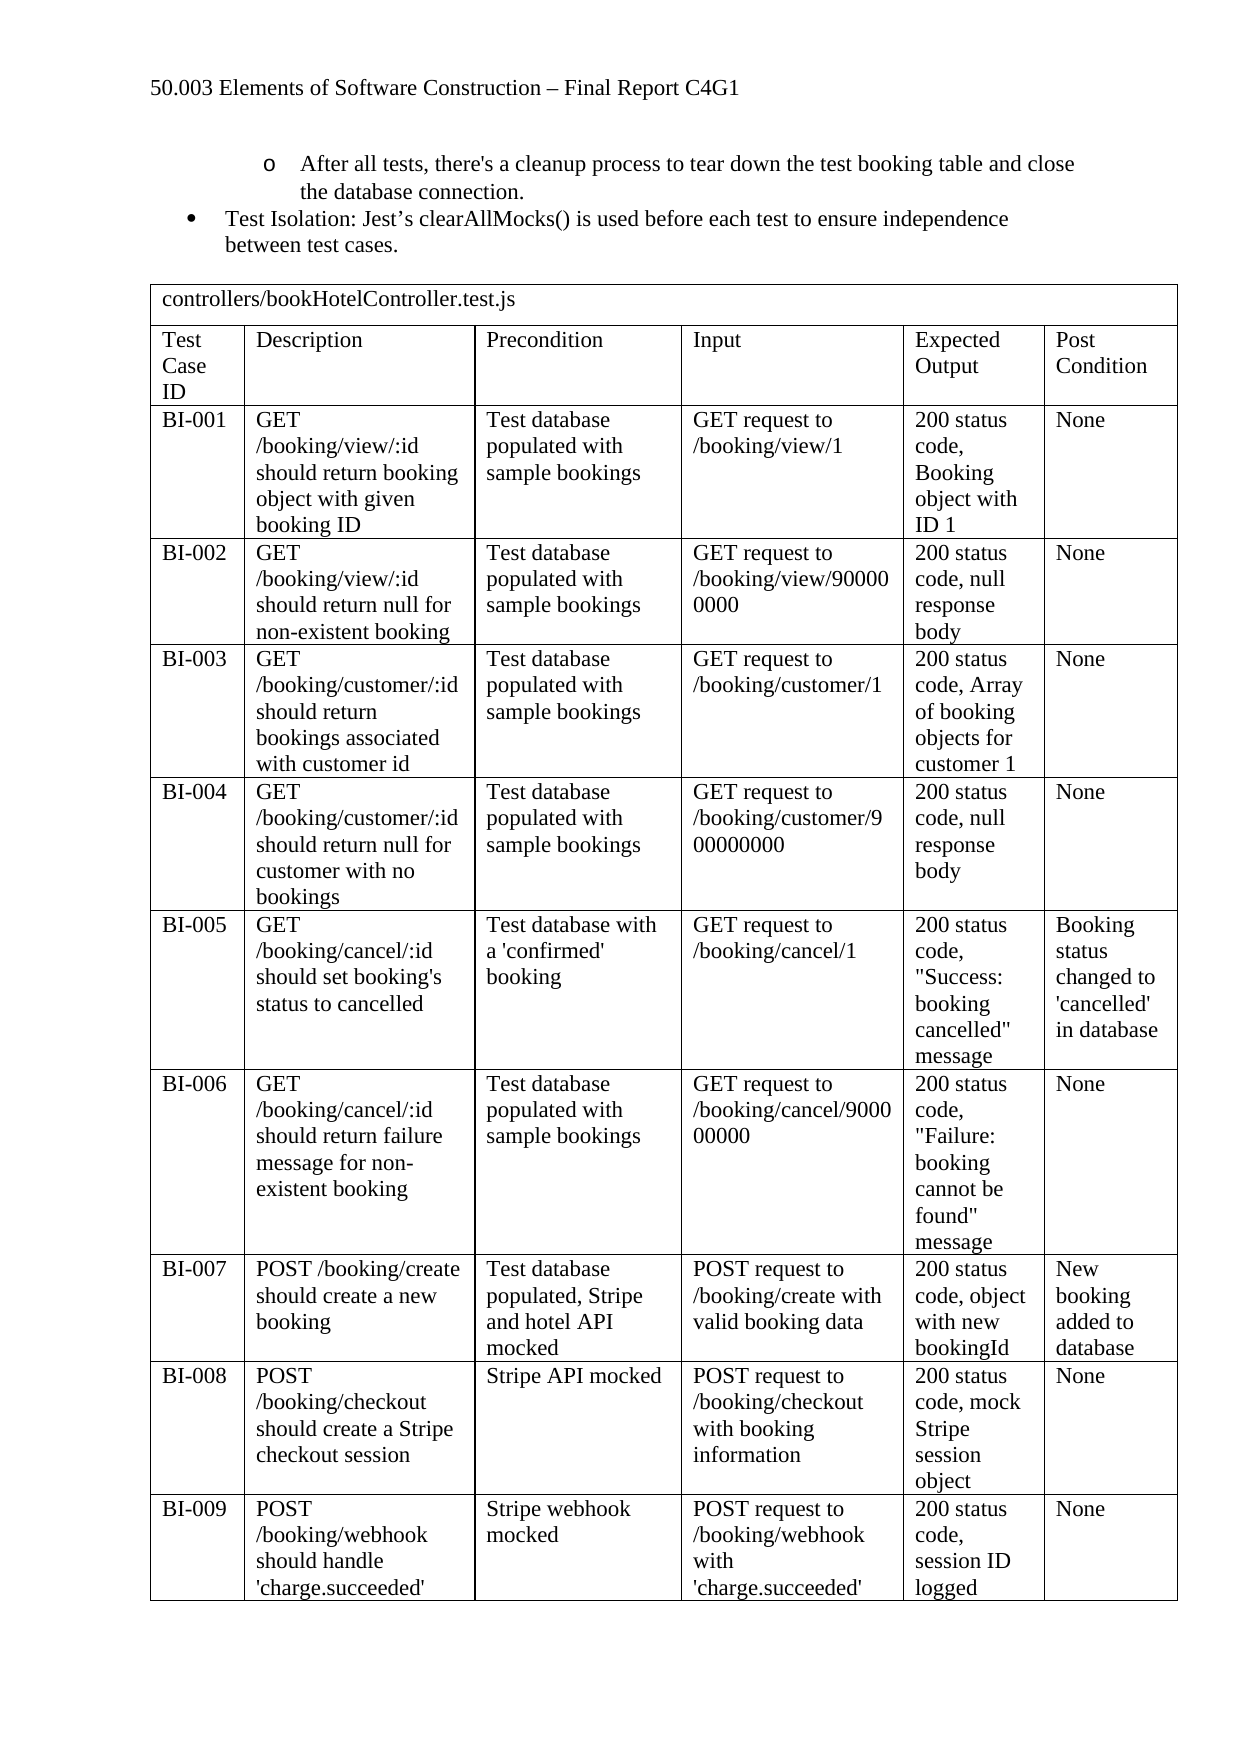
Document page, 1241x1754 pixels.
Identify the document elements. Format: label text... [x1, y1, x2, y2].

table_cell Booking status changed to 'cancelled' in database [1045, 911, 1177, 1069]
list Test Isolation: Jest’s clearAllMocks() is used before each test to ensure independence between test cases. [187, 204, 1090, 257]
table_header controllers/bookHotelController.test.js [151, 285, 1177, 325]
table_cell POST /booking/create should create a new booking [245, 1255, 474, 1361]
table_cell Test database populated with sample bookings [476, 406, 681, 538]
table_cell GET request to /booking/customer/1 [682, 645, 903, 777]
table_cell None [1045, 778, 1177, 910]
table_cell 200 status code, "Success: booking cancelled" message [904, 911, 1044, 1069]
table_cell New booking added to database [1045, 1255, 1177, 1361]
table_cell GET /booking/cancel/:id should return failure message for non-existent booking [245, 1070, 474, 1254]
table_cell GET /booking/customer/:id should return null for customer with no bookings [245, 778, 474, 910]
table_cell 200 status code, mock Stripe session object [904, 1362, 1044, 1494]
table_cell 200 status code, Array of booking objects for customer 1 [904, 645, 1044, 777]
table_cell None [1045, 1070, 1177, 1254]
table_cell BI-008 [151, 1362, 244, 1494]
table_cell Test database populated, Stripe and hotel API mocked [476, 1255, 681, 1361]
table_cell Test database populated with sample bookings [476, 645, 681, 777]
table_cell GET /booking/view/:id should return null for non-existent booking [245, 539, 474, 644]
table_cell GET /booking/view/:id should return booking object with given booking ID [245, 406, 474, 538]
table_cell BI-009 [151, 1495, 244, 1600]
list After all tests, there's a cleanup process to tear down the test booking table and close the database connection. [262, 150, 1090, 204]
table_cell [682, 1495, 903, 1600]
table_cell None [1045, 1362, 1177, 1494]
table_cell BI-005 [151, 911, 244, 1069]
table_cell GET /booking/customer/:id should return bookings associated with customer id [245, 645, 474, 777]
table_cell GET /booking/cancel/:id should set booking's status to cancelled [245, 911, 474, 1069]
table_cell POST request to /booking/create with valid booking data [682, 1255, 903, 1361]
table_cell 200 status code, "Failure: booking cannot be found" message [904, 1070, 1044, 1254]
table_cell BI-006 [151, 1070, 244, 1254]
table_cell Precondition [476, 326, 681, 405]
table_cell Test database populated with sample bookings [476, 778, 681, 910]
table_cell 200 status code, null response body [904, 539, 1044, 644]
table_cell Test Case ID [151, 326, 244, 405]
table_cell BI-001 [151, 406, 244, 538]
table_cell GET request to /booking/view/900000000 [682, 539, 903, 644]
table_cell POST request to /booking/checkout with booking information [682, 1362, 903, 1494]
table_cell GET request to /booking/cancel/1 [682, 911, 903, 1069]
table_cell None [1045, 1495, 1177, 1600]
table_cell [245, 1495, 474, 1600]
table_cell Description [245, 326, 474, 405]
table_cell 200 status code, object with new bookingId [904, 1255, 1044, 1361]
table_cell Input [682, 326, 903, 405]
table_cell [904, 1495, 1044, 1600]
table_cell Stripe API mocked [476, 1362, 681, 1494]
table_cell POST /booking/checkout should create a Stripe checkout session [245, 1362, 474, 1494]
table_cell BI-007 [151, 1255, 244, 1361]
table_cell Post Condition [1045, 326, 1177, 405]
table_cell GET request to /booking/cancel/900000000 [682, 1070, 903, 1254]
table_cell 200 status code, null response body [904, 778, 1044, 910]
table_cell Expected Output [904, 326, 1044, 405]
table_cell 200 status code, Booking object with ID 1 [904, 406, 1044, 538]
table_cell None [1045, 406, 1177, 538]
table_cell Test database populated with sample bookings [476, 539, 681, 644]
table_cell BI-003 [151, 645, 244, 777]
table_cell None [1045, 539, 1177, 644]
table_cell BI-002 [151, 539, 244, 644]
table_cell GET request to /booking/customer/900000000 [682, 778, 903, 910]
table_cell GET request to /booking/view/1 [682, 406, 903, 538]
table_cell None [1045, 645, 1177, 777]
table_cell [476, 1495, 681, 1600]
table_cell Test database with a 'confirmed' booking [476, 911, 681, 1069]
table_cell Test database populated with sample bookings [476, 1070, 681, 1254]
table_cell BI-004 [151, 778, 244, 910]
